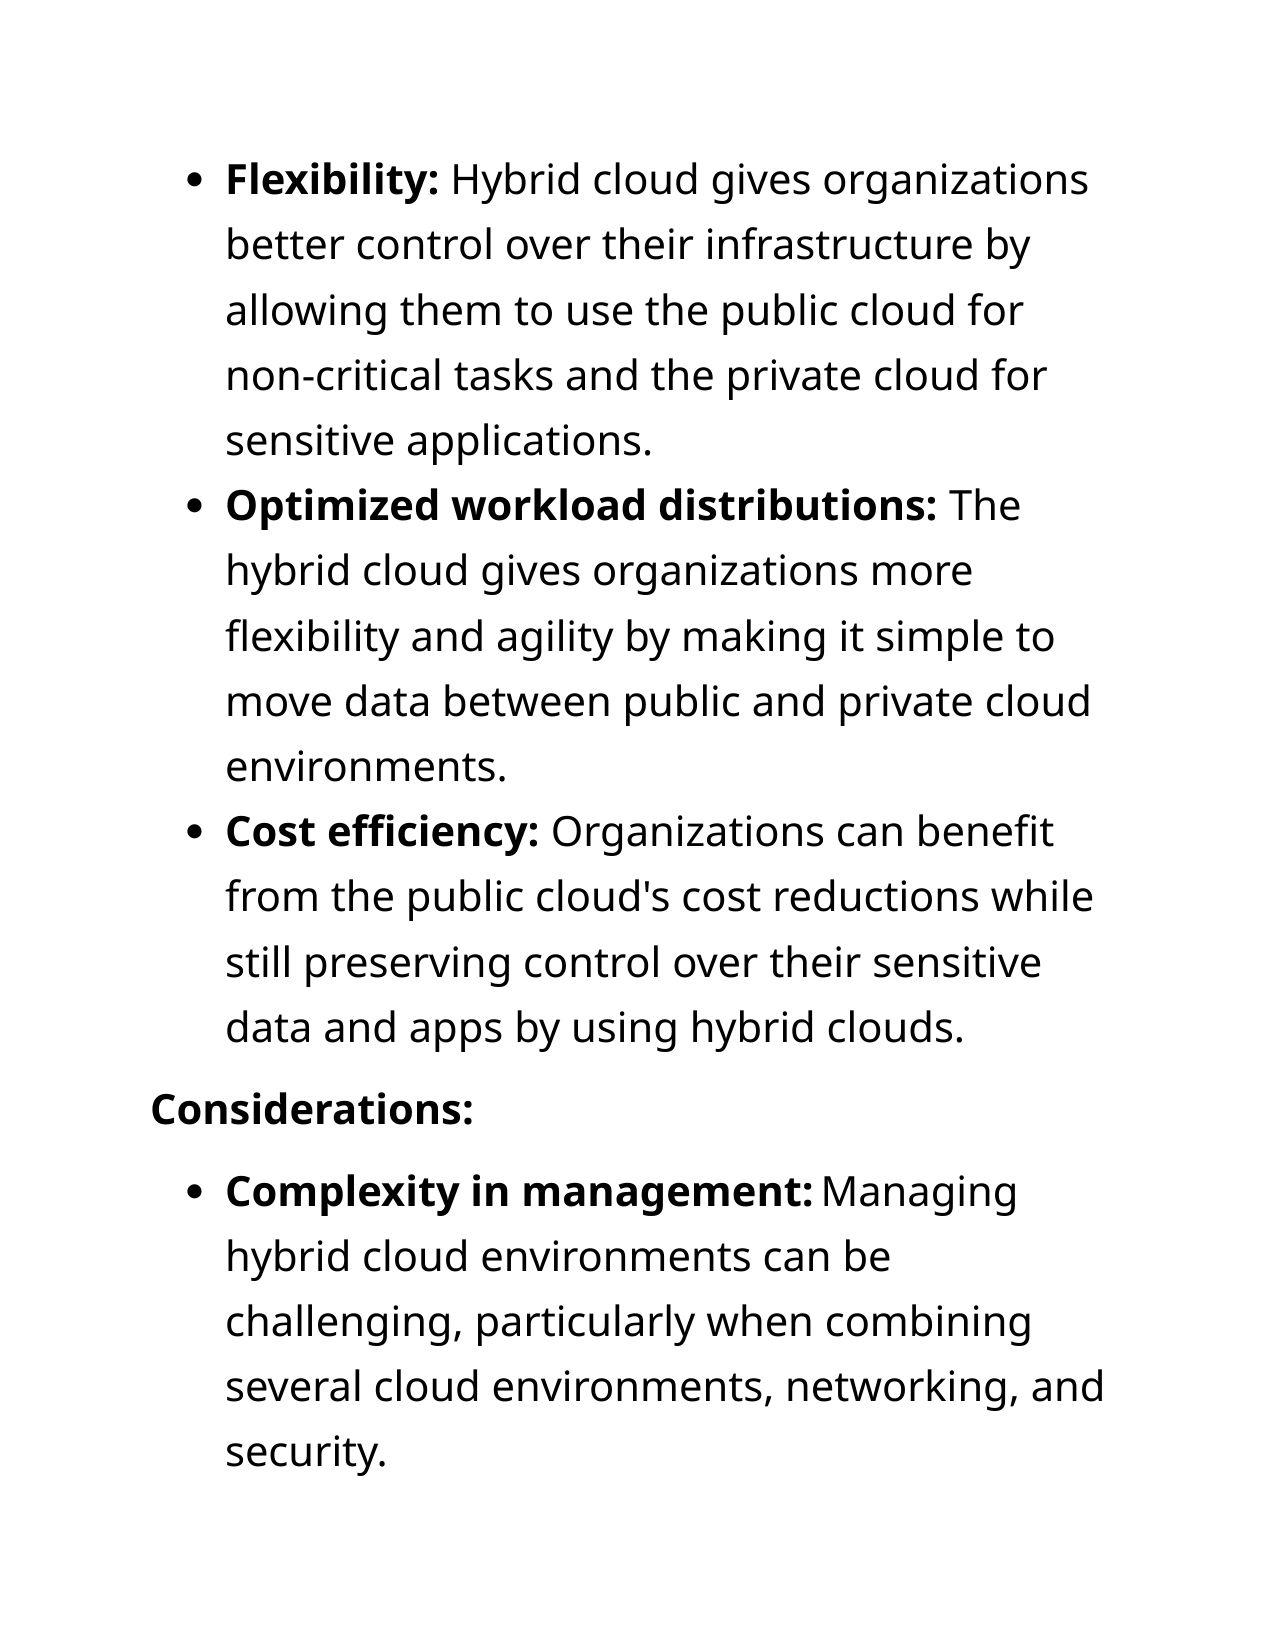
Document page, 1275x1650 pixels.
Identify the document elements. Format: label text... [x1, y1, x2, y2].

list Complexity in management: Managing hybrid cloud environments can be challenging, particularly when combining several cloud environments, networking, and security. [187, 1161, 1125, 1479]
text Considerations: [150, 1079, 1125, 1136]
list Optimized workload distributions: The hybrid cloud gives organizations more flexibility and agility by making it simple to move data between public and private cloud environments. [187, 476, 1125, 794]
list Cost efficiency: Organizations can benefit from the public cloud's cost reductions while still preserving control over their sensitive data and apps by using hybrid clouds. [187, 802, 1125, 1054]
list Flexibility: Hybrid cloud gives organizations better control over their infrastructure by allowing them to use the public cloud for non-critical tasks and the private cloud for sensitive applications. [187, 150, 1125, 468]
